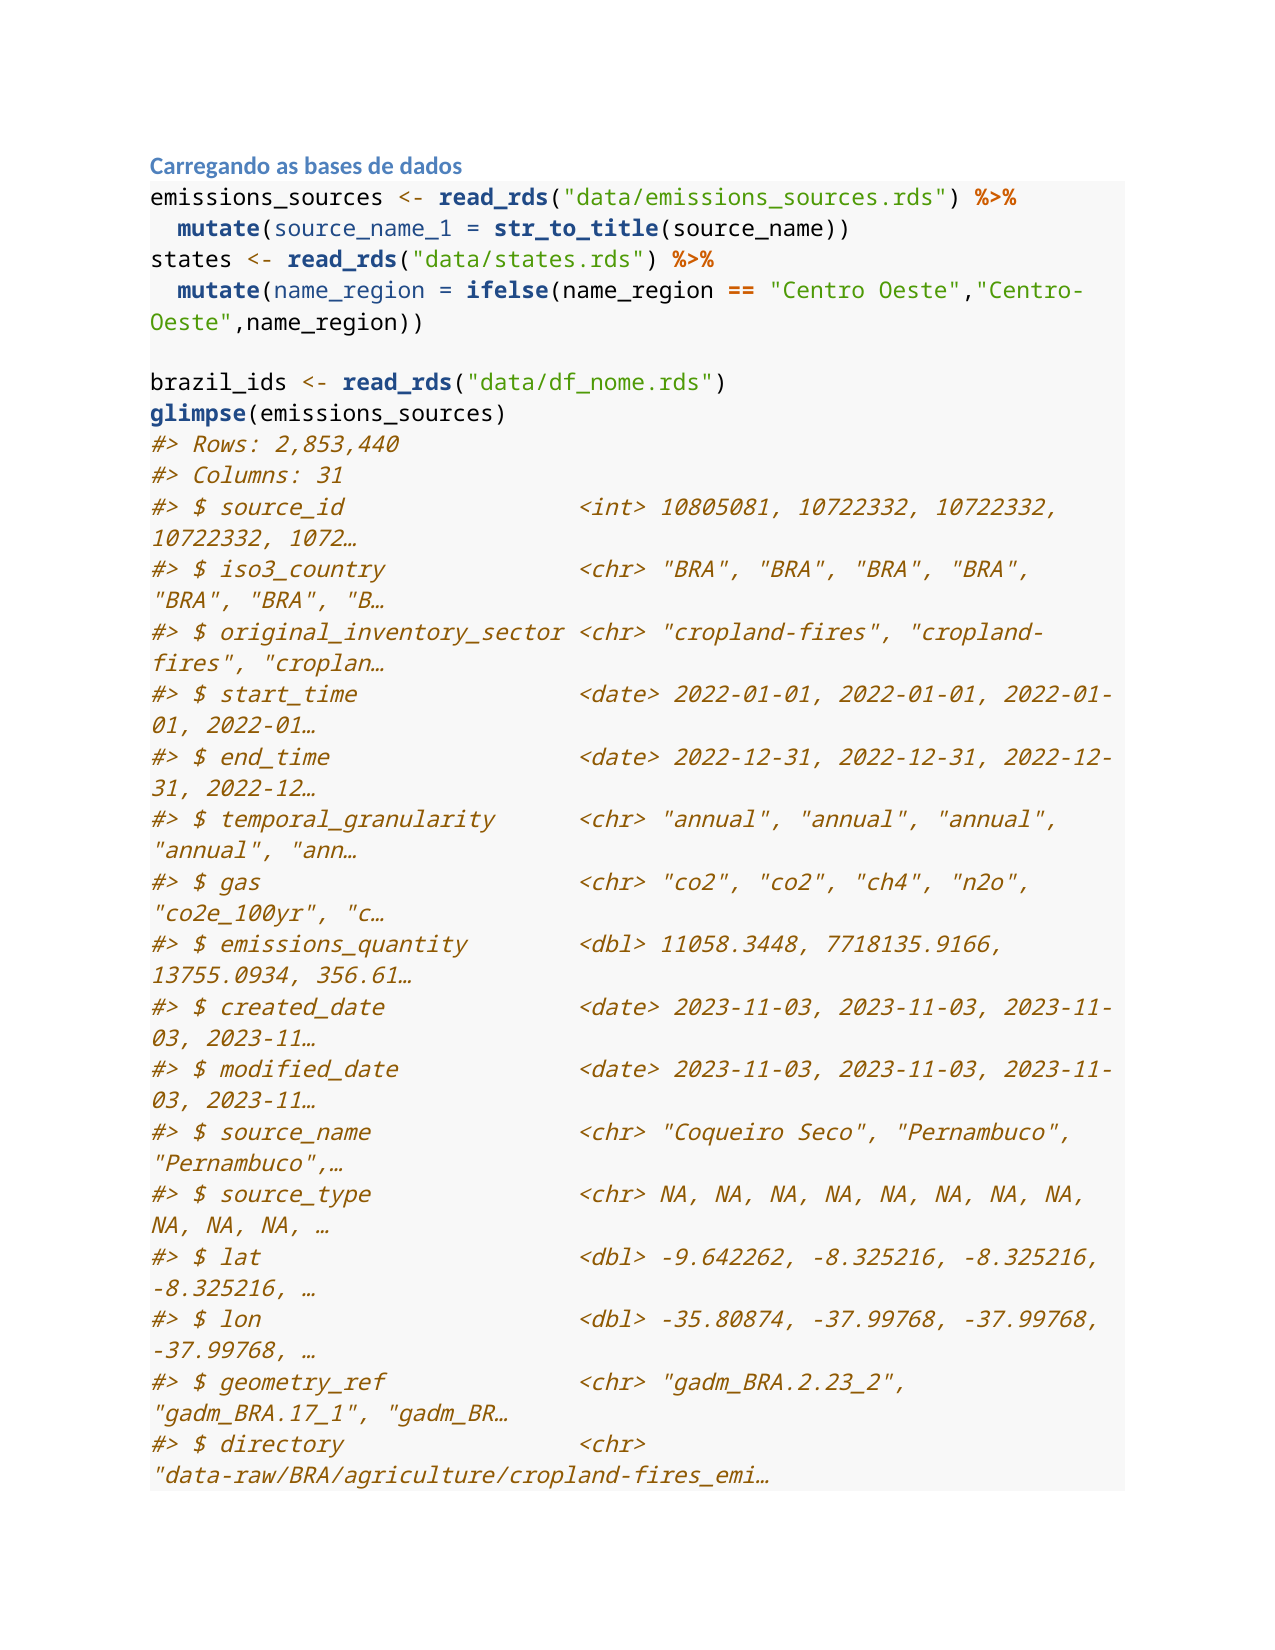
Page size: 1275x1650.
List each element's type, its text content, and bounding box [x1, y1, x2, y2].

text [150, 181, 1125, 1491]
subtitle Carregando as bases de dados [150, 150, 1125, 181]
